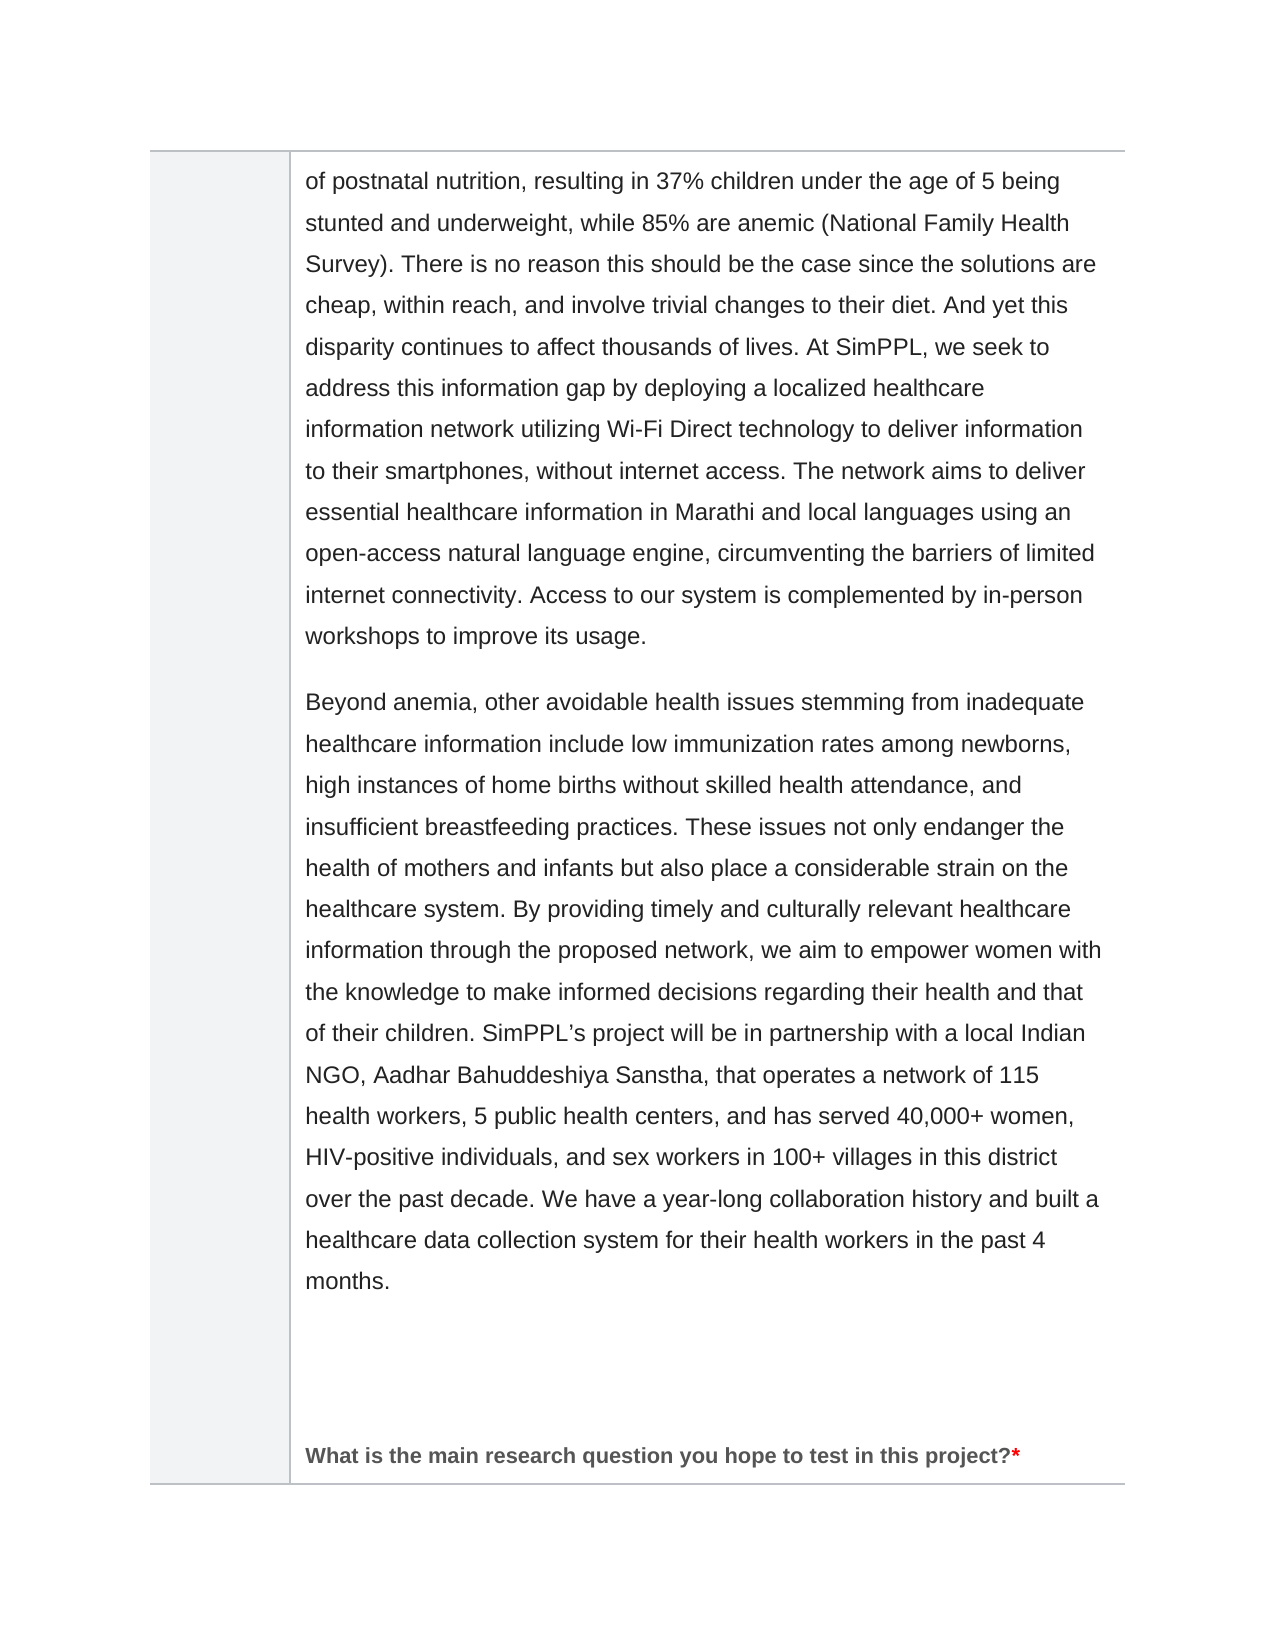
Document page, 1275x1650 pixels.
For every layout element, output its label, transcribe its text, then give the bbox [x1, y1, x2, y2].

table_header To [150, 152, 289, 1483]
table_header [291, 152, 1125, 1483]
